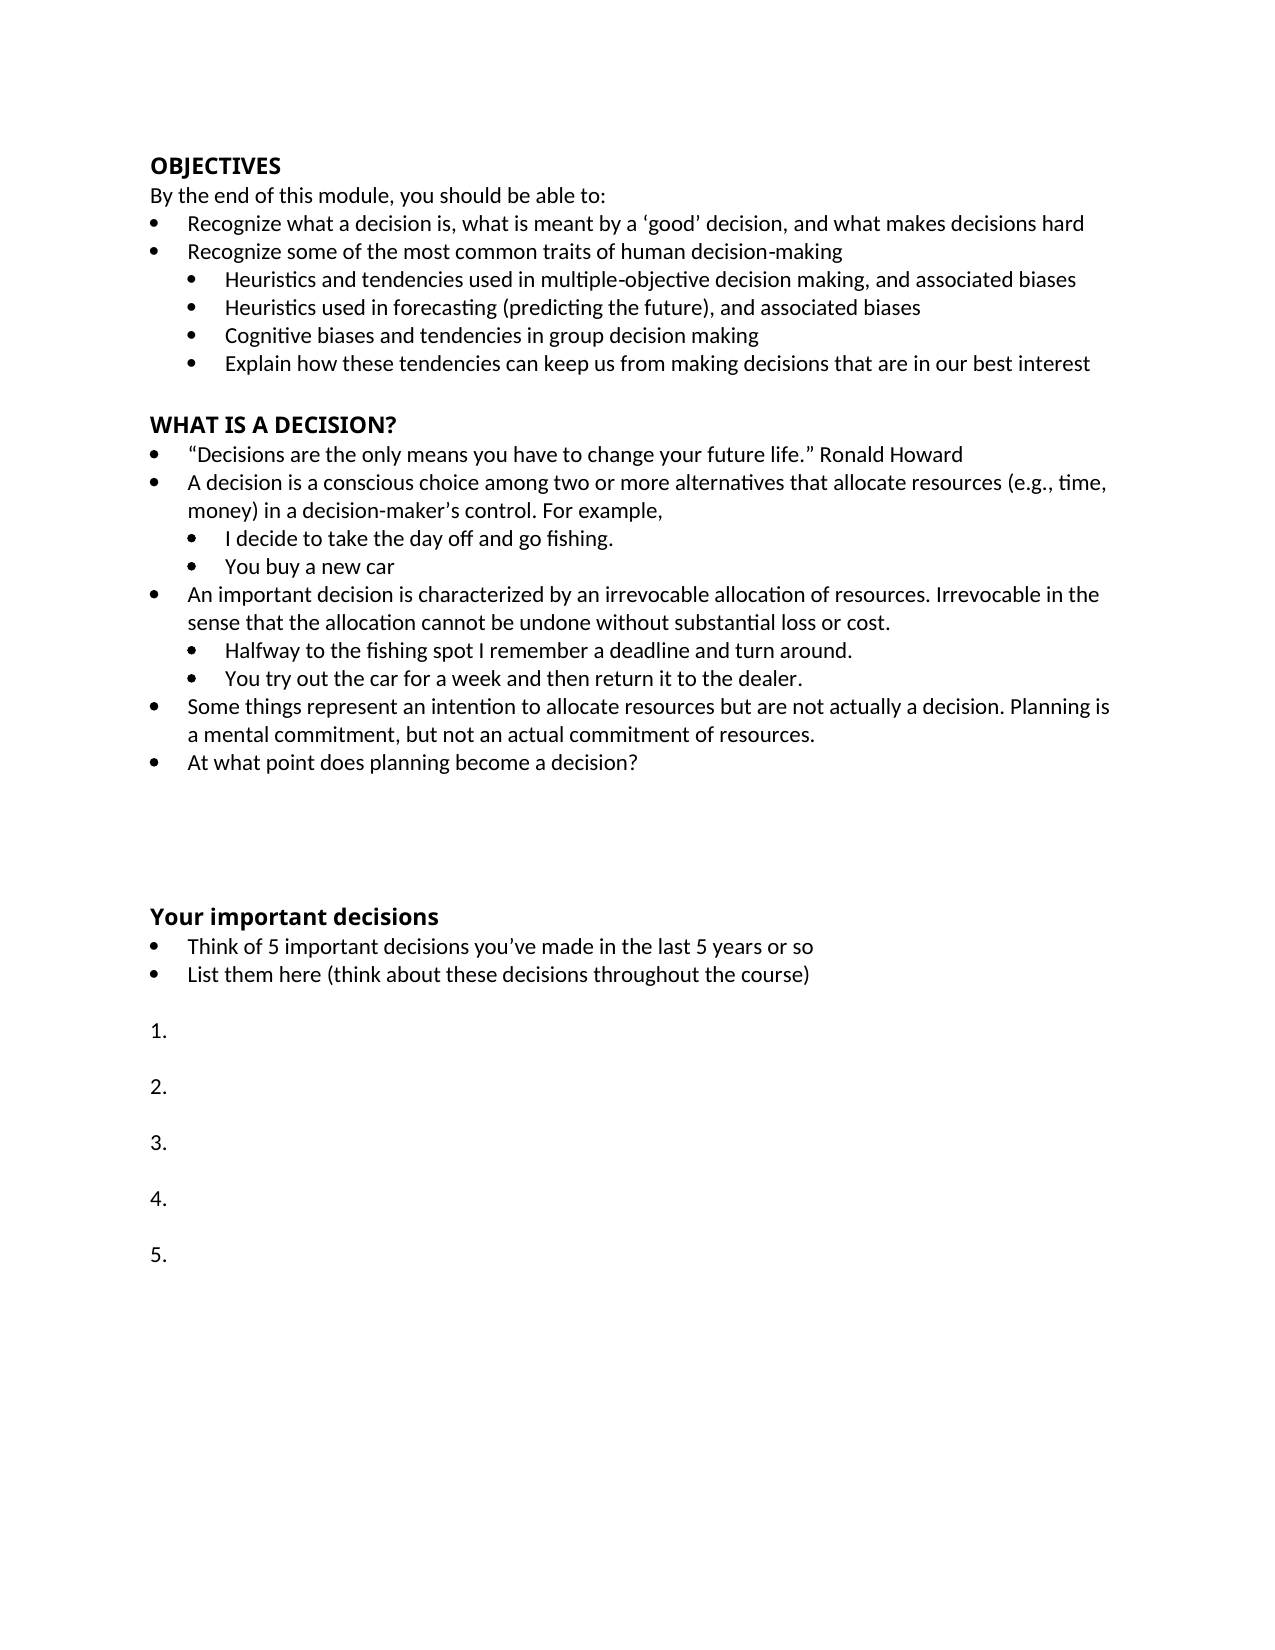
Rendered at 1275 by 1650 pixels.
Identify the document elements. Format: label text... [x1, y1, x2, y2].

list An important decision is characterized by an irrevocable allocation of resources. Irrevocable in the sense that the allocation cannot be undone without substantial loss or cost. [150, 580, 1125, 636]
list Some things represent an intention to allocate resources but are not actually a decision. Planning is a mental commitment, but not an actual commitment of resources. [150, 692, 1125, 748]
text 1. [150, 1016, 1125, 1044]
list “Decisions are the only means you have to change your future life.” Ronald Howard [150, 440, 1125, 468]
list Think of 5 important decisions you’ve made in the last 5 years or so [150, 932, 1125, 960]
list At what point does planning become a decision? [150, 748, 1125, 776]
list I decide to take the day off and go fishing. [187, 524, 1125, 552]
text Your important decisions [150, 901, 1125, 932]
text 2. [150, 1072, 1125, 1101]
list You try out the car for a week and then return it to the dealer. [187, 664, 1125, 692]
text By the end of this module, you should be able to: [150, 181, 1125, 209]
text OBJECTIVES [150, 150, 1125, 181]
list List them here (think about these decisions throughout the course) [150, 960, 1125, 988]
list Cognitive biases and tendencies in group decision making [187, 321, 1125, 349]
list Recognize some of the most common traits of human decision‐making [150, 237, 1125, 265]
list You buy a new car [187, 552, 1125, 580]
list A decision is a conscious choice among two or more alternatives that allocate resources (e.g., time, money) in a decision-maker’s control. For example, [150, 468, 1125, 524]
text 5. [150, 1241, 1125, 1269]
text 4. [150, 1184, 1125, 1213]
list Recognize what a decision is, what is meant by a ‘good’ decision, and what makes decisions hard [150, 209, 1125, 237]
list Halfway to the fishing spot I remember a deadline and turn around. [187, 636, 1125, 664]
list Heuristics used in forecasting (predicting the future), and associated biases [187, 293, 1125, 321]
text WHAT IS A DECISION? [150, 409, 1125, 440]
list Heuristics and tendencies used in multiple‐objective decision making, and associated biases [187, 265, 1125, 293]
text 3. [150, 1128, 1125, 1157]
list Explain how these tendencies can keep us from making decisions that are in our best interest [187, 349, 1125, 377]
